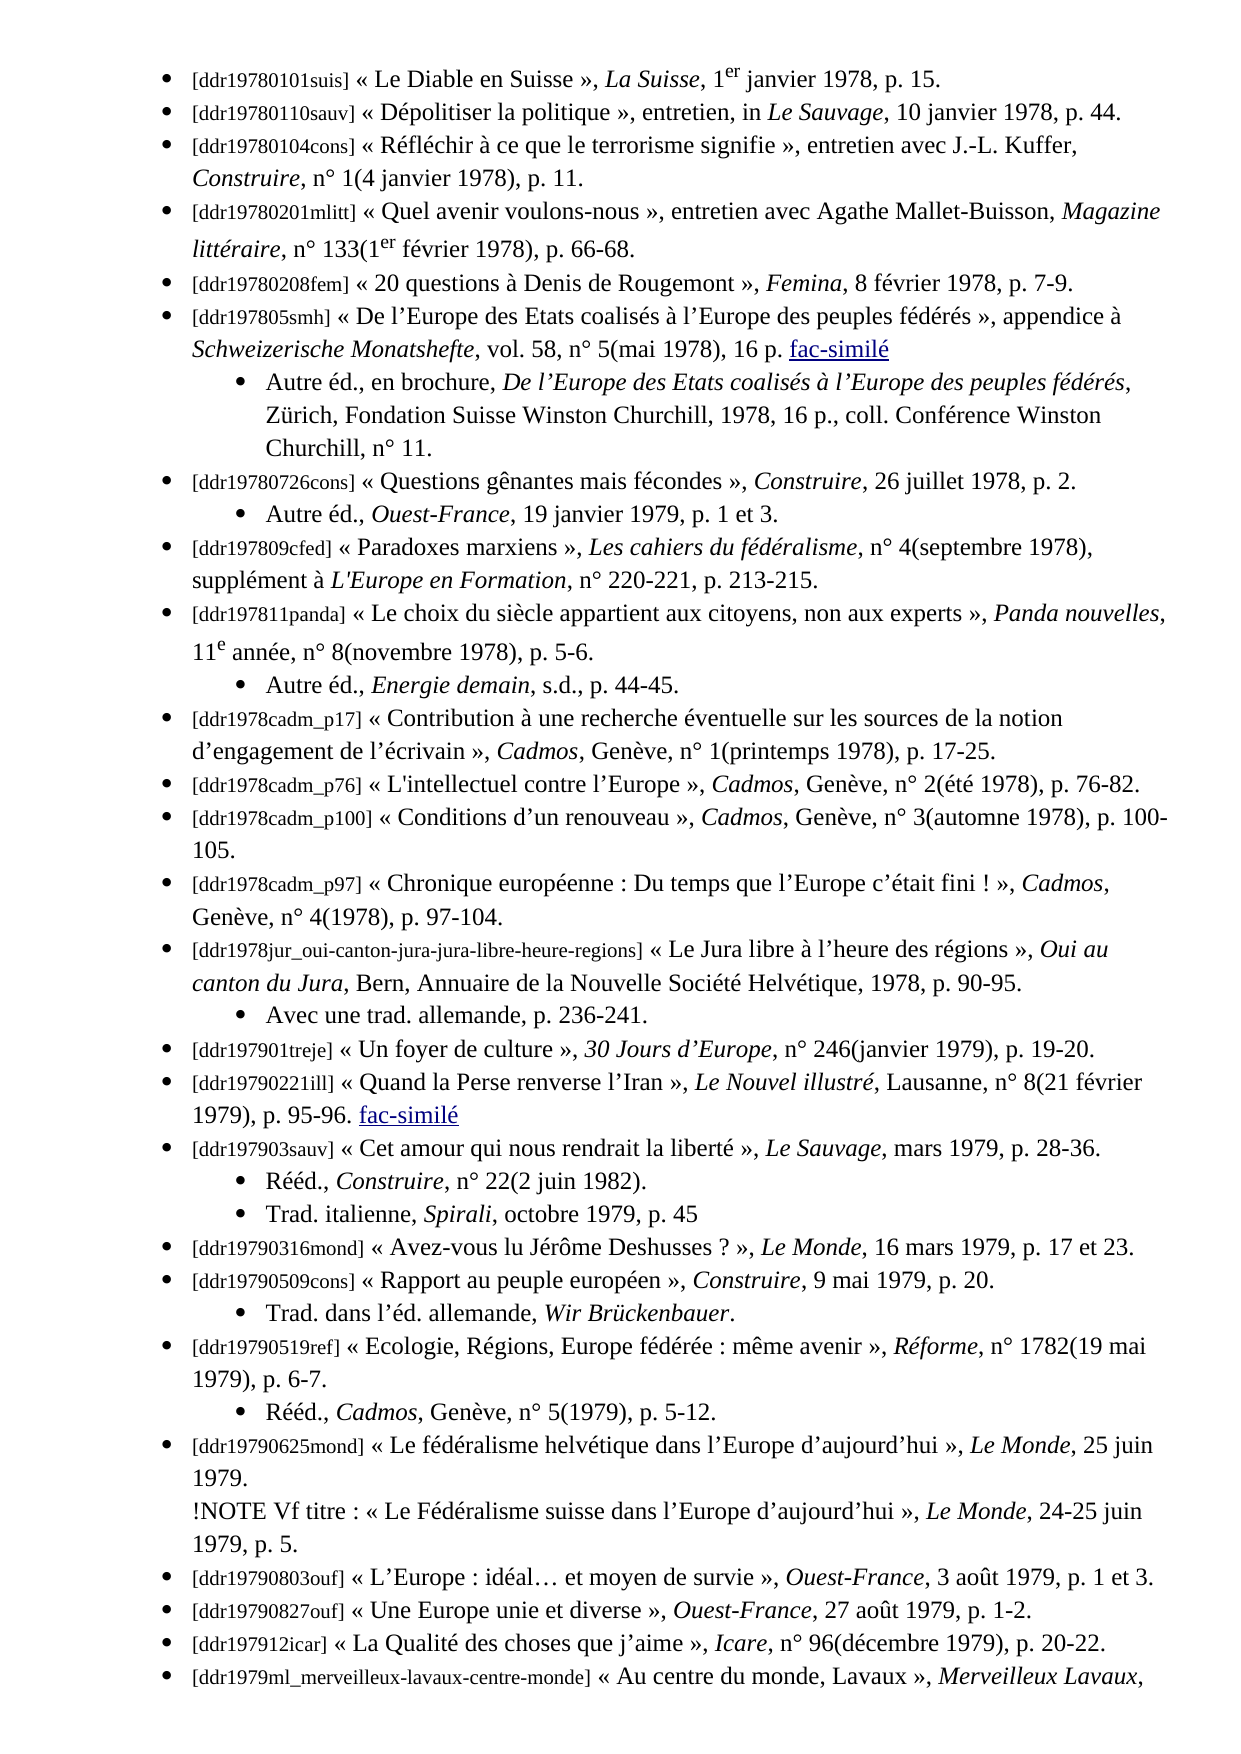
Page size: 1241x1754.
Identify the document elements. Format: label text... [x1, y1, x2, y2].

list Autre éd., Ouest-France, 19 janvier 1979, p. 1 et 3. [236, 499, 1181, 528]
list Trad. italienne, Spirali, octobre 1979, p. 45 [236, 1199, 1181, 1227]
list [ddr197809cfed] « Paradoxes marxiens », Les cahiers du fédéralisme, n° 4(septembre 1978), supplément à L'Europe en Formation, n° 220-221, p. 213-215. [162, 532, 1181, 594]
list [ddr19780101suis] « Le Diable en Suisse », La Suisse, 1er janvier 1978, p. 15. [162, 59, 1181, 92]
list [ddr19780201mlitt] « Quel avenir voulons-nous », entretien avec Agathe Mallet-Buisson, Magazine littéraire, n° 133(1er février 1978), p. 66-68. [162, 196, 1181, 263]
list [ddr1978cadm_p97] « Chronique européenne : Du temps que l’Europe c’était fini ! », Cadmos, Genève, n° 4(1978), p. 97-104. [162, 868, 1181, 930]
list [ddr197811panda] « Le choix du siècle appartient aux citoyens, non aux experts », Panda nouvelles, 11e année, n° 8(novembre 1978), p. 5-6. [162, 598, 1181, 665]
list [ddr1978cadm_p100] « Conditions d’un renouveau », Cadmos, Genève, n° 3(automne 1978), p. 100-105. [162, 802, 1181, 864]
list [ddr197912icar] « La Qualité des choses que j’aime », Icare, n° 96(décembre 1979), p. 20-22. [162, 1628, 1181, 1657]
list [ddr19780110sauv] « Dépolitiser la politique », entretien, in Le Sauvage, 10 janvier 1978, p. 44. [162, 97, 1181, 126]
list [ddr19790625mond] « Le fédéralisme helvétique dans l’Europe d’aujourd’hui », Le Monde, 25 juin 1979. [162, 1430, 1181, 1492]
list [ddr19790803ouf] « L’Europe : idéal… et moyen de survie », Ouest-France, 3 août 1979, p. 1 et 3. [162, 1562, 1181, 1591]
list [ddr19790316mond] « Avez-vous lu Jérôme Deshusses ? », Le Monde, 16 mars 1979, p. 17 et 23. [162, 1232, 1181, 1261]
list [ddr19790827ouf] « Une Europe unie et diverse », Ouest-France, 27 août 1979, p. 1-2. [162, 1595, 1181, 1624]
list [ddr19780104cons] « Réfléchir à ce que le terrorisme signifie », entretien avec J.-L. Kuffer, Construire, n° 1(4 janvier 1978), p. 11. [162, 130, 1181, 192]
list Autre éd., en brochure, De l’Europe des Etats coalisés à l’Europe des peuples fédérés, Zürich, Fondation Suisse Winston Churchill, 1978, 16 p., coll. Conférence Winston Churchill, n° 11. [236, 367, 1181, 462]
list [ddr197805smh] « De l’Europe des Etats coalisés à l’Europe des peuples fédérés », appendice à Schweizerische Monatshefte, vol. 58, n° 5(mai 1978), 16 p. fac-similé [162, 301, 1181, 363]
list Rééd., Construire, n° 22(2 juin 1982). [236, 1166, 1181, 1194]
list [162, 1661, 1181, 1690]
list [ddr1978cadm_p76] « L'intellectuel contre l’Europe », Cadmos, Genève, n° 2(été 1978), p. 76-82. [162, 769, 1181, 798]
list [ddr19790519ref] « Ecologie, Régions, Europe fédérée : même avenir », Réforme, n° 1782(19 mai 1979), p. 6-7. [162, 1331, 1181, 1393]
list Autre éd., Energie demain, s.d., p. 44-45. [236, 670, 1181, 699]
list [ddr19790221ill] « Quand la Perse renverse l’Iran », Le Nouvel illustré, Lausanne, n° 8(21 février 1979), p. 95-96. fac-similé [162, 1067, 1181, 1128]
list [ddr1978jur_oui-canton-jura-jura-libre-heure-regions] « Le Jura libre à l’heure des régions », Oui au canton du Jura, Bern, Annuaire de la Nouvelle Société Helvétique, 1978, p. 90-95. [162, 934, 1181, 996]
list [ddr19780208fem] « 20 questions à Denis de Rougemont », Femina, 8 février 1978, p. 7-9. [162, 268, 1181, 297]
list Avec une trad. allemande, p. 236-241. [236, 1001, 1181, 1029]
list Trad. dans l’éd. allemande, Wir Brückenbauer. [236, 1298, 1181, 1327]
list [ddr19780726cons] « Questions gênantes mais fécondes », Construire, 26 juillet 1978, p. 2. [162, 466, 1181, 495]
list [ddr1978cadm_p17] « Contribution à une recherche éventuelle sur les sources de la notion d’engagement de l’écrivain », Cadmos, Genève, n° 1(printemps 1978), p. 17-25. [162, 703, 1181, 765]
list !NOTE Vf titre : « Le Fédéralisme suisse dans l’Europe d’aujourd’hui », Le Monde, 24-25 juin 1979, p. 5. [192, 1496, 1181, 1558]
list Rééd., Cadmos, Genève, n° 5(1979), p. 5-12. [236, 1397, 1181, 1426]
list [ddr197901treje] « Un foyer de culture », 30 Jours d’Europe, n° 246(janvier 1979), p. 19-20. [162, 1034, 1181, 1062]
list [ddr19790509cons] « Rapport au peuple européen », Construire, 9 mai 1979, p. 20. [162, 1265, 1181, 1293]
list [ddr197903sauv] « Cet amour qui nous rendrait la liberté », Le Sauvage, mars 1979, p. 28-36. [162, 1133, 1181, 1161]
